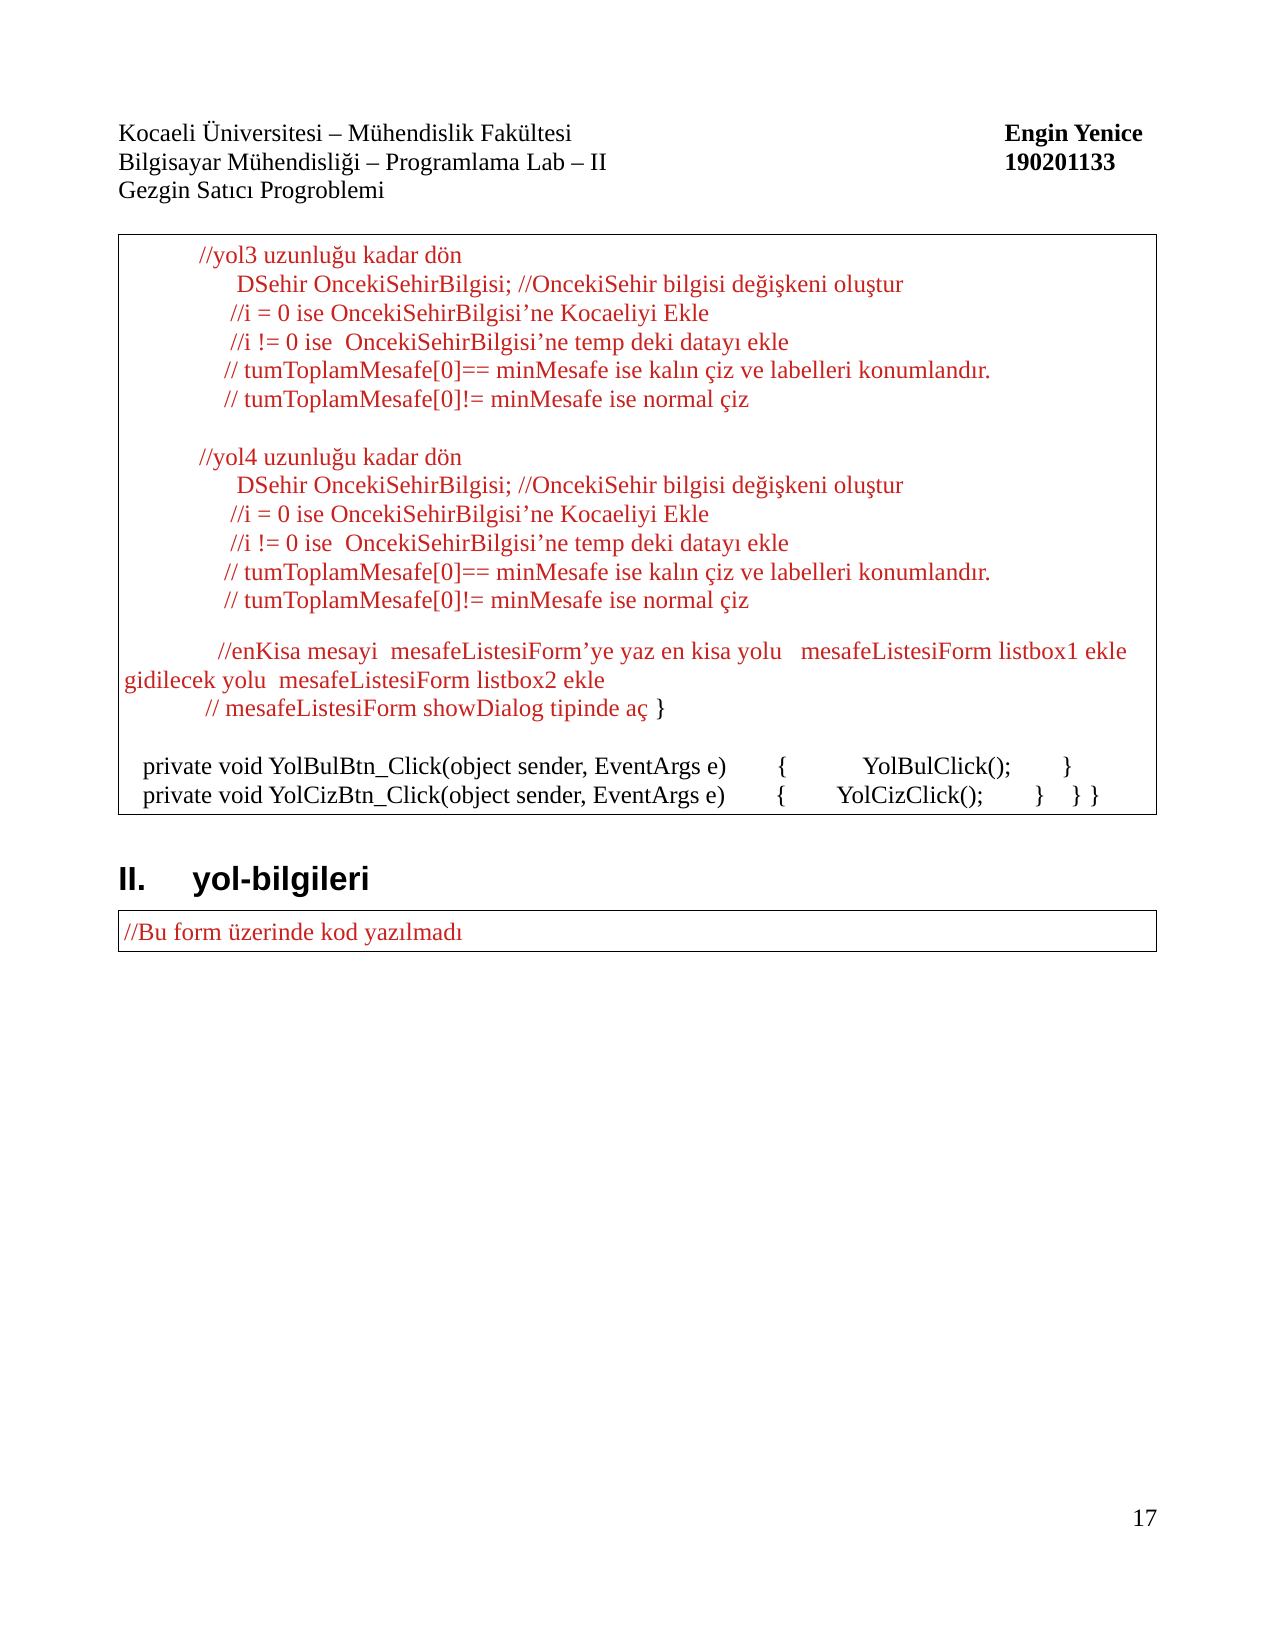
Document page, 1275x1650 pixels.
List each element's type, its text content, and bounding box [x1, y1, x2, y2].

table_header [119, 235, 1156, 814]
subtitle yol-bilgileri [118, 859, 1157, 897]
table_header //Bu form üzerinde kod yazılmadı [119, 911, 1156, 951]
